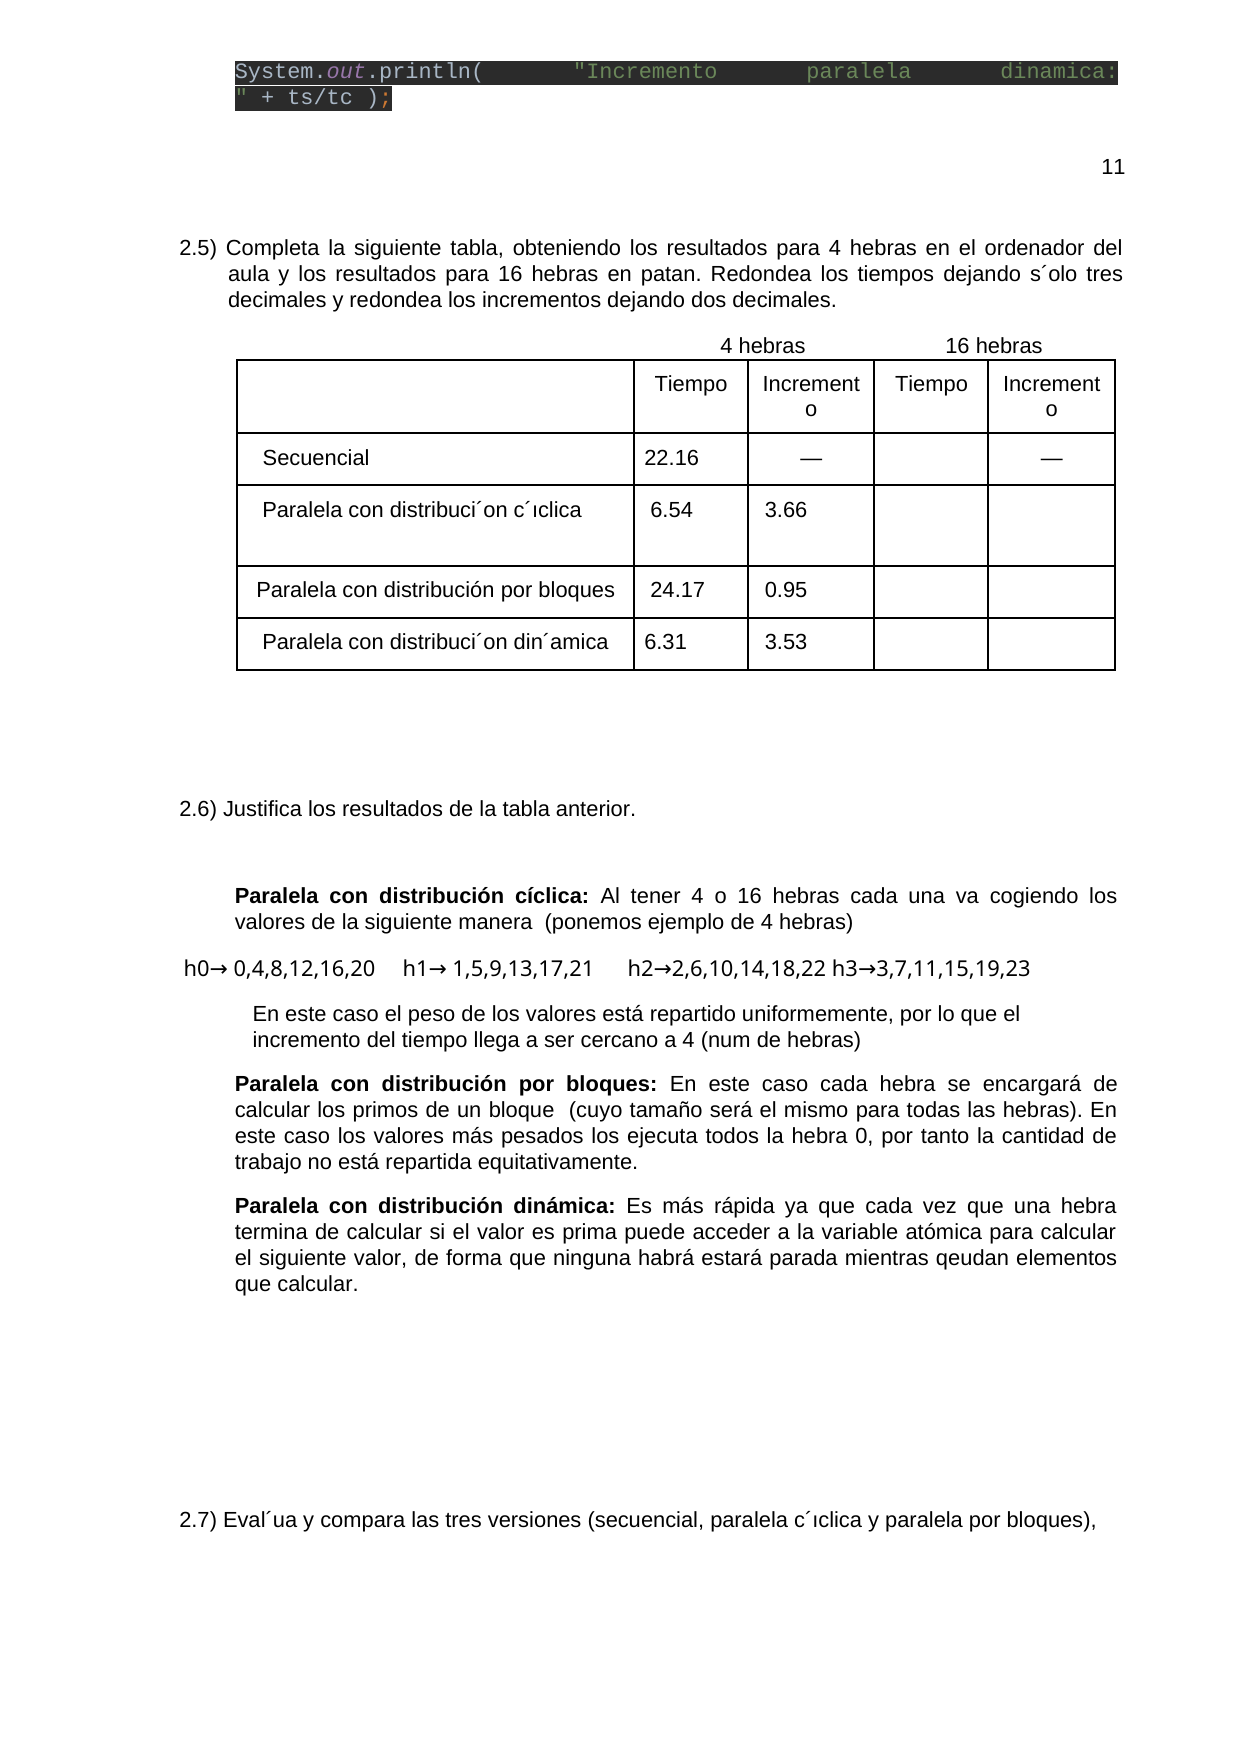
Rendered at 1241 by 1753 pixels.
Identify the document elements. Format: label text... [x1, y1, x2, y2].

table_header Incremento [749, 361, 873, 432]
table_cell Paralela con distribuci´on din´amica [238, 619, 633, 669]
text Paralela con distribución cíclica: Al tener 4 o 16 hebras cada una va cogiendo los valores de la siguiente manera (ponemos ejemplo de 4 hebras) [234, 883, 1118, 934]
table_cell — [989, 434, 1114, 484]
table_header [238, 361, 633, 432]
table_cell 6.54 [635, 486, 747, 565]
table_cell Paralela con distribución por bloques [238, 567, 633, 617]
text 2.5) Completa la siguiente tabla, obteniendo los resultados para 4 hebras en el ordenador del aula y los resultados para 16 hebras en patan. Redondea los tiempos dejando s´olo tres decimales y redondea los incrementos dejando dos decimales. [179, 235, 1124, 312]
text En este caso el peso de los valores está repartido uniformemente, por lo que el incremento del tiempo llega a ser cercano a 4 (num de hebras) [252, 1001, 1118, 1052]
table_cell [875, 567, 987, 617]
table_cell 3.53 [749, 619, 873, 669]
table_cell 22.16 [635, 434, 747, 484]
table_cell [989, 486, 1114, 565]
table_cell — [749, 434, 873, 484]
table_cell [875, 619, 987, 669]
text System.out.println( "Incremento paralela dinamica: " + ts/tc ); [234, 61, 1118, 111]
table_cell Paralela con distribuci´on c´ıclica [238, 486, 633, 565]
table_cell 24.17 [635, 567, 747, 617]
text Paralela con distribución por bloques: En este caso cada hebra se encargará de calcular los primos de un bloque (cuyo tamaño será el mismo para todas las hebras). En este caso los valores más pesados los ejecuta todos la hebra 0, por tanto la cantidad de trabajo no está repartida equitativamente. [234, 1071, 1118, 1174]
text 11 [102, 153, 1125, 179]
table_header Tiempo [875, 361, 987, 432]
table_cell 6.31 [635, 619, 747, 669]
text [179, 1507, 1124, 1532]
table_cell [989, 567, 1114, 617]
text 2.6) Justifica los resultados de la tabla anterior. [179, 796, 1225, 821]
table_cell [875, 486, 987, 565]
table_cell [875, 434, 987, 484]
table_header Incremento [989, 361, 1114, 432]
text 4 hebras 16 hebras [102, 333, 1042, 359]
text h0→ 0,4,8,12,16,20 h1→ 1,5,9,13,17,21 h2→2,6,10,14,18,22 h3→3,7,11,15,19,23 [177, 953, 1118, 982]
table_cell 3.66 [749, 486, 873, 565]
table_cell Secuencial [238, 434, 633, 484]
table_cell [989, 619, 1114, 669]
table_header Tiempo [635, 361, 747, 432]
text Paralela con distribución dinámica: Es más rápida ya que cada vez que una hebra termina de calcular si el valor es prima puede acceder a la variable atómica para calcular el siguiente valor, de forma que ninguna habrá estará parada mientras qeudan elementos que calcular. [234, 1193, 1118, 1296]
table_cell 0.95 [749, 567, 873, 617]
